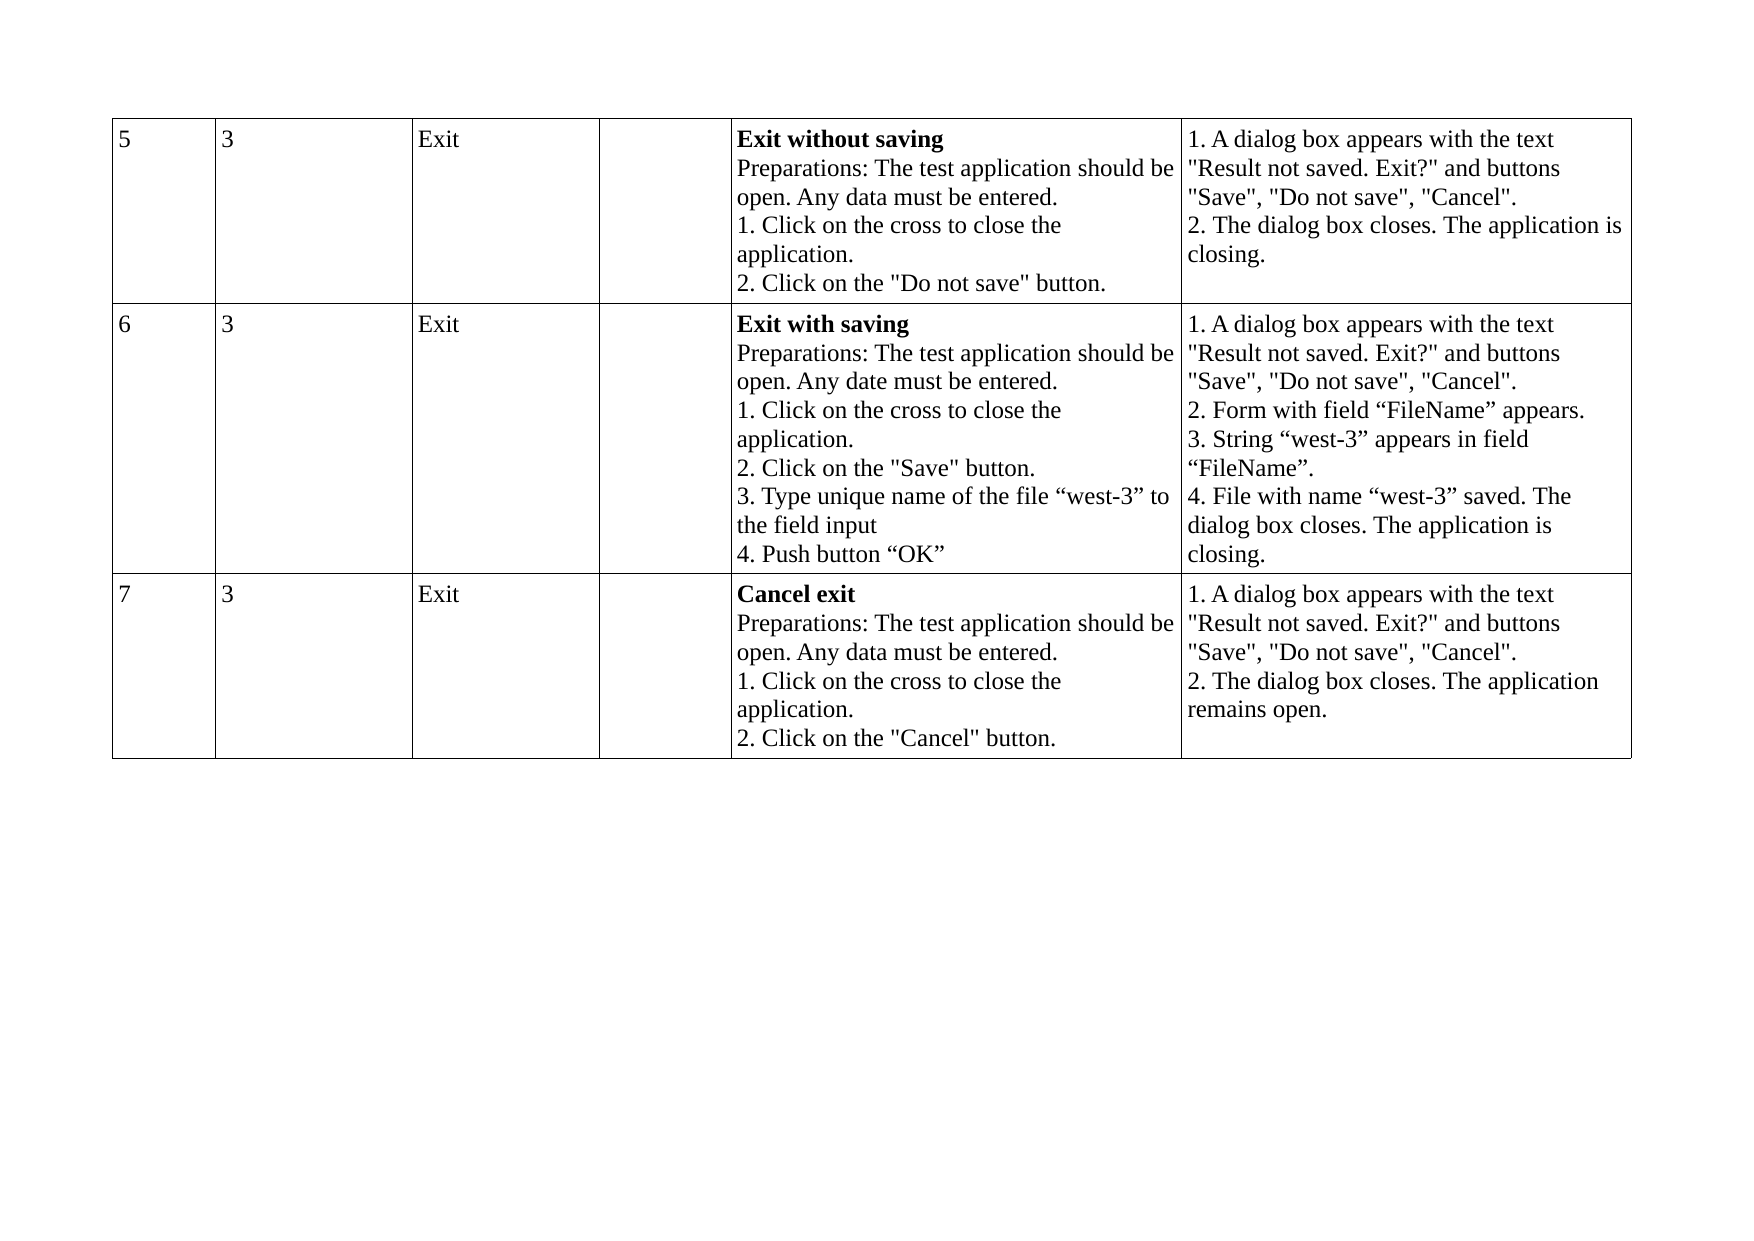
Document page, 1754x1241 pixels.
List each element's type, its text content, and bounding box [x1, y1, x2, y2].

table_cell [600, 304, 731, 573]
table_cell 3 [216, 304, 412, 573]
table_cell Cancel exit Preparations: The test application should be open. Any data must be entered. 1. Click on the cross to close the application. 2. Click on the "Cancel" button. [732, 574, 1181, 758]
table_cell 6 [113, 304, 215, 573]
table_cell 7 [113, 574, 215, 758]
table_cell [600, 574, 731, 758]
table_cell Exit [413, 119, 599, 303]
table_cell Exit [413, 574, 599, 758]
table_cell 1. A dialog box appears with the text "Result not saved. Exit?" and buttons "Save", "Do not save", "Cancel". 2. Form with field “FileName” appears. 3. String “west-3” appears in field “FileName”. 4. File with name “west-3” saved. The dialog box closes. The application is closing. [1182, 304, 1631, 573]
table_cell 5 [113, 119, 215, 303]
table_cell 1. A dialog box appears with the text "Result not saved. Exit?" and buttons "Save", "Do not save", "Cancel". 2. The dialog box closes. The application remains open. [1182, 574, 1631, 758]
table_cell 1. A dialog box appears with the text "Result not saved. Exit?" and buttons "Save", "Do not save", "Cancel". 2. The dialog box closes. The application is closing. [1182, 119, 1631, 303]
table_cell Exit [413, 304, 599, 573]
table_cell 3 [216, 119, 412, 303]
table_cell [600, 119, 731, 303]
table_cell Exit with saving Preparations: The test application should be open. Any date must be entered. 1. Click on the cross to close the application. 2. Click on the "Save" button. 3. Type unique name of the file “west-3” to the field input 4. Push button “OK” [732, 304, 1181, 573]
table_cell Exit without saving Preparations: The test application should be open. Any data must be entered. 1. Click on the cross to close the application. 2. Click on the "Do not save" button. [732, 119, 1181, 303]
table_cell 3 [216, 574, 412, 758]
